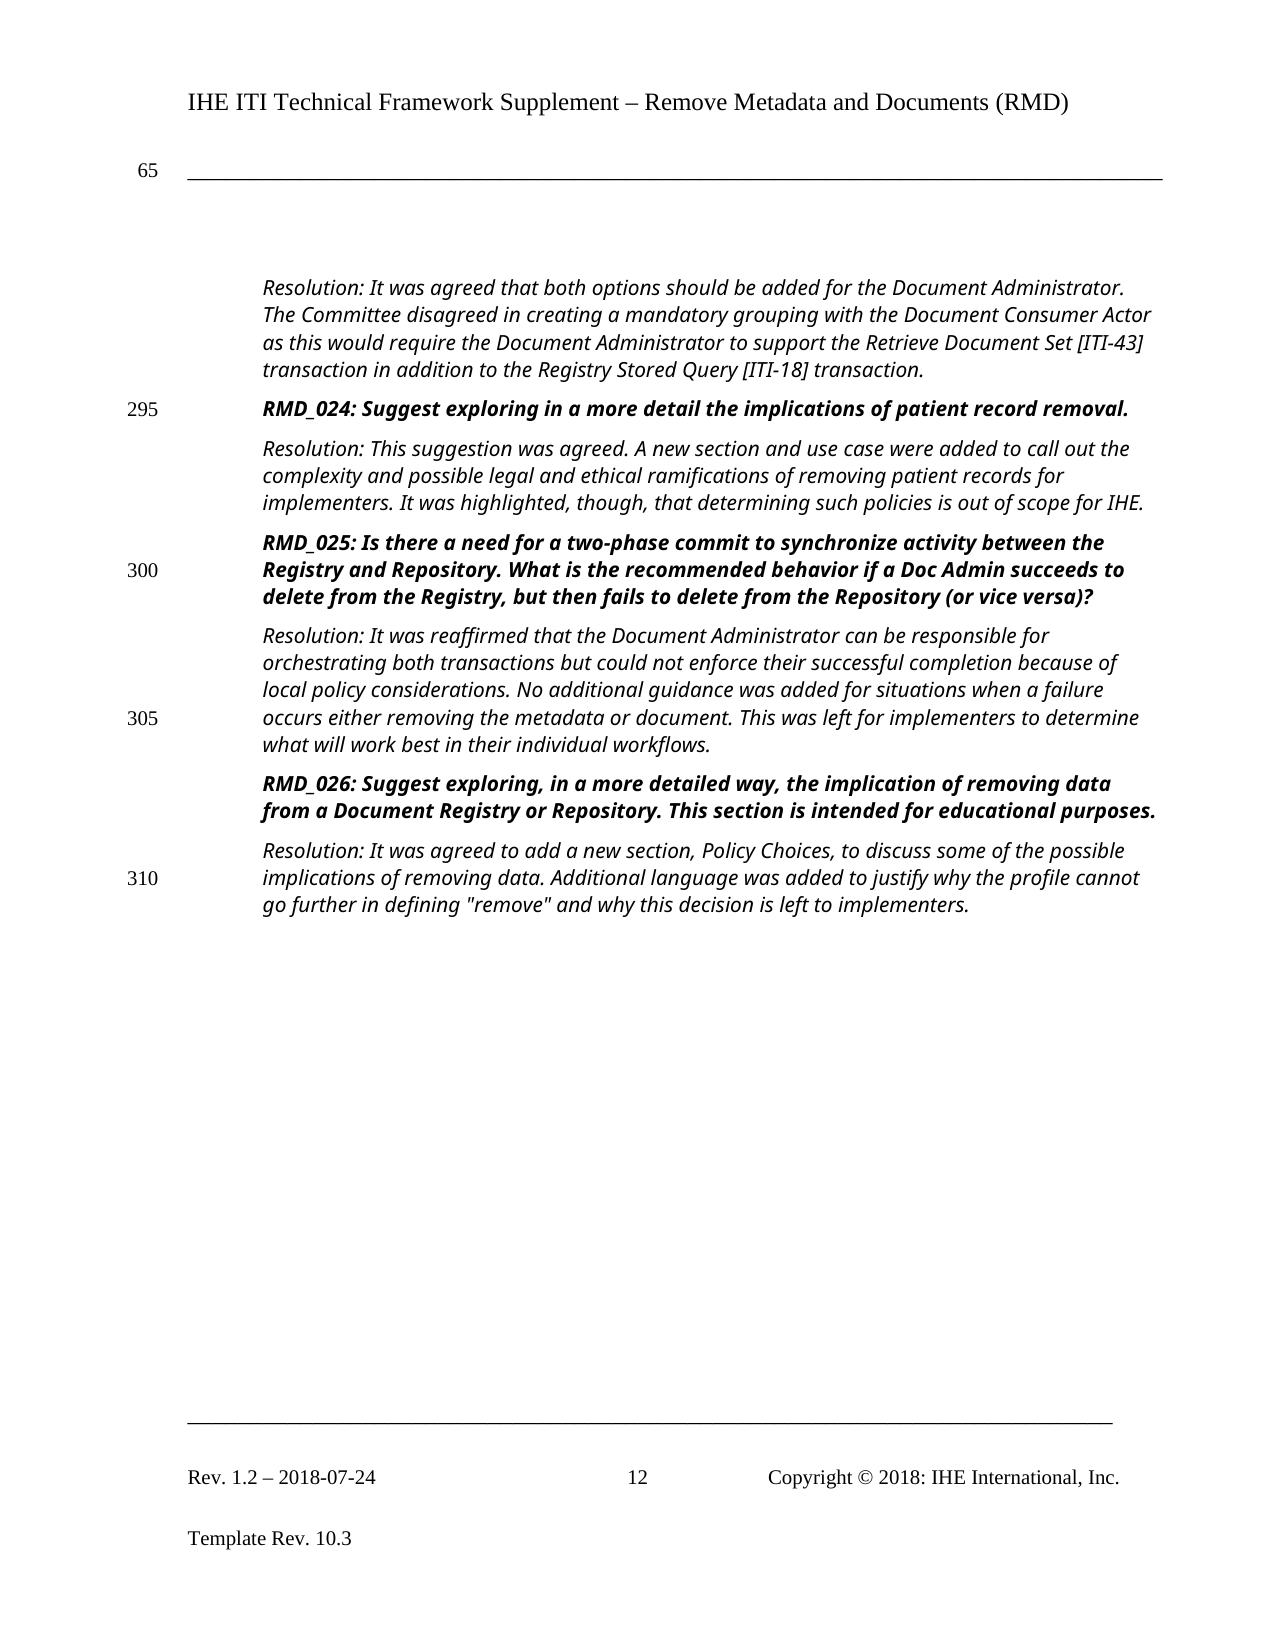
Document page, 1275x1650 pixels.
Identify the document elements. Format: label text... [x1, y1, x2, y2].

text RMD_024: Suggest exploring in a more detail the implications of patient record removal. [262, 395, 1162, 422]
text Resolution: This suggestion was agreed. A new section and use case were added to call out the complexity and possible legal and ethical ramifications of removing patient records for implementers. It was highlighted, though, that determining such policies is out of scope for IHE. [262, 434, 1162, 516]
text RMD_025: Is there a need for a two-phase commit to synchronize activity between the Registry and Repository. What is the recommended behavior if a Doc Admin succeeds to delete from the Registry, but then fails to delete from the Repository (or vice versa)? [262, 528, 1162, 609]
text Resolution: It was agreed that both options should be added for the Document Administrator. The Committee disagreed in creating a mandatory grouping with the Document Consumer Actor as this would require the Document Administrator to support the Retrieve Document Set [ITI-43] transaction in addition to the Registry Stored Query [ITI-18] transaction. [262, 274, 1162, 382]
text RMD_026: Suggest exploring, in a more detailed way, the implication of removing data from a Document Registry or Repository. This section is intended for educational purposes. [262, 770, 1162, 824]
text Resolution: It was agreed to add a new section, Policy Choices, to discuss some of the possible implications of removing data. Additional language was added to justify why the profile cannot go further in defining "remove" and why this decision is left to implementers. [262, 837, 1162, 918]
text Resolution: It was reaffirmed that the Document Administrator can be responsible for orchestrating both transactions but could not enforce their successful completion because of local policy considerations. No additional guidance was added for situations when a failure occurs either removing the metadata or document. This was left for implementers to determine what will work best in their individual workflows. [262, 622, 1162, 757]
